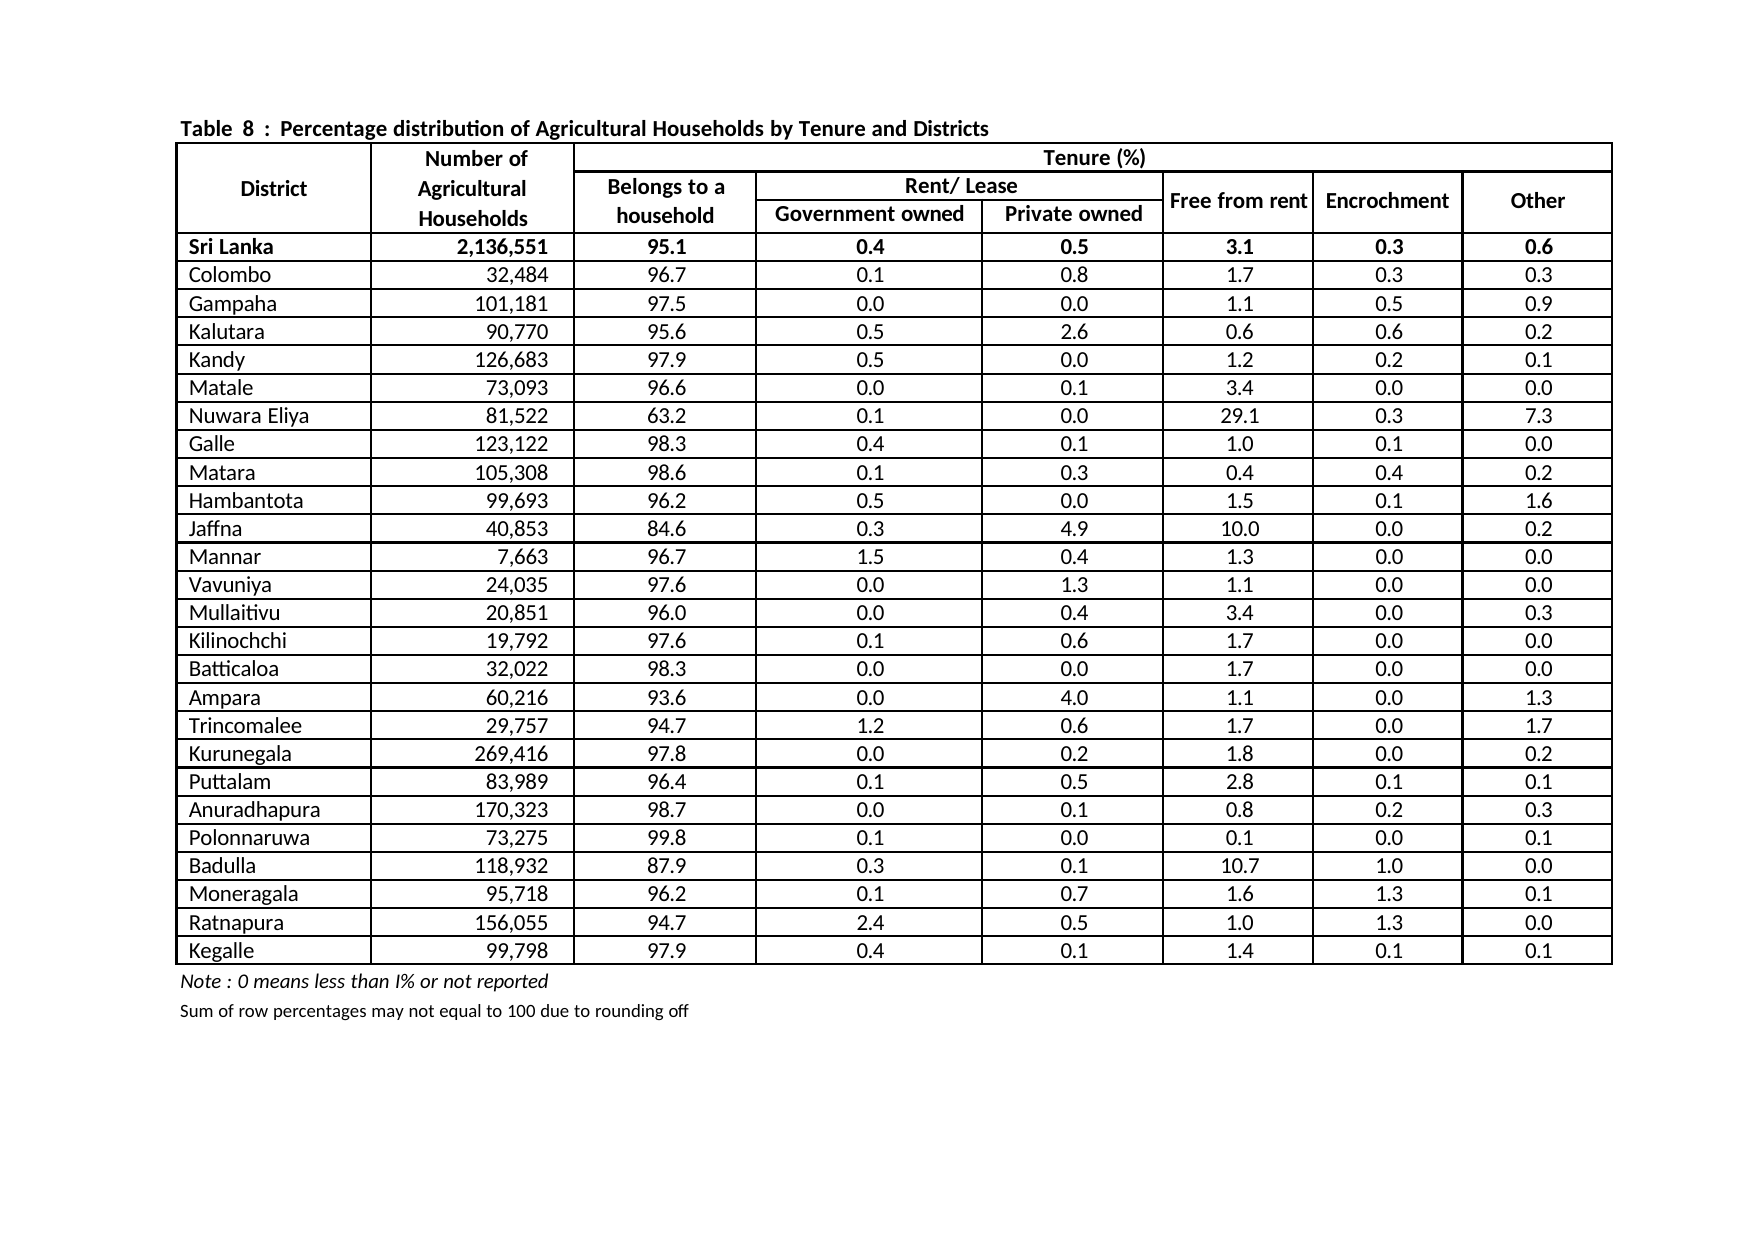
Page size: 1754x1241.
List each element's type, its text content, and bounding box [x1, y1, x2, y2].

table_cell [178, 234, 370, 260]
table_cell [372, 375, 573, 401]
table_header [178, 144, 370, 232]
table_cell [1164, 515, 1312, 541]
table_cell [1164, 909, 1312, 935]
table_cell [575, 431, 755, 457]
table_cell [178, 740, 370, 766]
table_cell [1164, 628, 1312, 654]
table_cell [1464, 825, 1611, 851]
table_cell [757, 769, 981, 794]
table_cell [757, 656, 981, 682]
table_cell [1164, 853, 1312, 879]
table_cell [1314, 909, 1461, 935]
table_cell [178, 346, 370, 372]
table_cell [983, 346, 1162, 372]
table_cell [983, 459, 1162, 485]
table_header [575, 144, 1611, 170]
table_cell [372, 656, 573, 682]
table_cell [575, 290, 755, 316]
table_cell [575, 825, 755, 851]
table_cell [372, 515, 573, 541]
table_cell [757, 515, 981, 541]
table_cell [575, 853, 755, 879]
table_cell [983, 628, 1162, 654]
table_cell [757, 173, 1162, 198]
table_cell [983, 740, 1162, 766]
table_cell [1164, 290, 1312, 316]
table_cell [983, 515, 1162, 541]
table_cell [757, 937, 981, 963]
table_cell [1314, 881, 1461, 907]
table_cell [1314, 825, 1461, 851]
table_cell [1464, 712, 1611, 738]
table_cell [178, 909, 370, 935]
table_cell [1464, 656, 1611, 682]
text Table 8 : Percentage distribution of Agricultural Households by Tenure and Districts [180, 114, 1735, 142]
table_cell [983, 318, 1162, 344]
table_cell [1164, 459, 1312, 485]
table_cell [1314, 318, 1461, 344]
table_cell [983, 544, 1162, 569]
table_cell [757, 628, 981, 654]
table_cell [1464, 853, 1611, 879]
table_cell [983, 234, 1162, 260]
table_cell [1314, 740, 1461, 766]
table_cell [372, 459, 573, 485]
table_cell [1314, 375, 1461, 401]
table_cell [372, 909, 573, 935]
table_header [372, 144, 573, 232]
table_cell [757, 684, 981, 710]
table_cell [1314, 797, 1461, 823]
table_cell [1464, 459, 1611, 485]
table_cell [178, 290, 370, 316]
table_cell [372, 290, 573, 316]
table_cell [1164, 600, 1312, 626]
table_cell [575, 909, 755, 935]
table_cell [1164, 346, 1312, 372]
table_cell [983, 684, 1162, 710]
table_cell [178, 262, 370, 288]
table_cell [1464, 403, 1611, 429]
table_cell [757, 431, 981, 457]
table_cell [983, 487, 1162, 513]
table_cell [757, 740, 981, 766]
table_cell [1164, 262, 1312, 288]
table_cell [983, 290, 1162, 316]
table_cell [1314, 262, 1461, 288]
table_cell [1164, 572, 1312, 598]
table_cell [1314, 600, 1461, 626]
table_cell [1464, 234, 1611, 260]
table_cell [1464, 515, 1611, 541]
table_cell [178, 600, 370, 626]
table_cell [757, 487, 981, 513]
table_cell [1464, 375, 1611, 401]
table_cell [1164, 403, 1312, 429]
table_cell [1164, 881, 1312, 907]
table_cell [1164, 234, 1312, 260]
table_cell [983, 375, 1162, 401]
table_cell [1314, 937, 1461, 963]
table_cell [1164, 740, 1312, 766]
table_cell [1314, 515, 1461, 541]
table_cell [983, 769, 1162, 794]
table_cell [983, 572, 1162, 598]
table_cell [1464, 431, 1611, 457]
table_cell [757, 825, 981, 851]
text Sum of row percentages may not equal to 100 due to rounding off [180, 999, 1735, 1022]
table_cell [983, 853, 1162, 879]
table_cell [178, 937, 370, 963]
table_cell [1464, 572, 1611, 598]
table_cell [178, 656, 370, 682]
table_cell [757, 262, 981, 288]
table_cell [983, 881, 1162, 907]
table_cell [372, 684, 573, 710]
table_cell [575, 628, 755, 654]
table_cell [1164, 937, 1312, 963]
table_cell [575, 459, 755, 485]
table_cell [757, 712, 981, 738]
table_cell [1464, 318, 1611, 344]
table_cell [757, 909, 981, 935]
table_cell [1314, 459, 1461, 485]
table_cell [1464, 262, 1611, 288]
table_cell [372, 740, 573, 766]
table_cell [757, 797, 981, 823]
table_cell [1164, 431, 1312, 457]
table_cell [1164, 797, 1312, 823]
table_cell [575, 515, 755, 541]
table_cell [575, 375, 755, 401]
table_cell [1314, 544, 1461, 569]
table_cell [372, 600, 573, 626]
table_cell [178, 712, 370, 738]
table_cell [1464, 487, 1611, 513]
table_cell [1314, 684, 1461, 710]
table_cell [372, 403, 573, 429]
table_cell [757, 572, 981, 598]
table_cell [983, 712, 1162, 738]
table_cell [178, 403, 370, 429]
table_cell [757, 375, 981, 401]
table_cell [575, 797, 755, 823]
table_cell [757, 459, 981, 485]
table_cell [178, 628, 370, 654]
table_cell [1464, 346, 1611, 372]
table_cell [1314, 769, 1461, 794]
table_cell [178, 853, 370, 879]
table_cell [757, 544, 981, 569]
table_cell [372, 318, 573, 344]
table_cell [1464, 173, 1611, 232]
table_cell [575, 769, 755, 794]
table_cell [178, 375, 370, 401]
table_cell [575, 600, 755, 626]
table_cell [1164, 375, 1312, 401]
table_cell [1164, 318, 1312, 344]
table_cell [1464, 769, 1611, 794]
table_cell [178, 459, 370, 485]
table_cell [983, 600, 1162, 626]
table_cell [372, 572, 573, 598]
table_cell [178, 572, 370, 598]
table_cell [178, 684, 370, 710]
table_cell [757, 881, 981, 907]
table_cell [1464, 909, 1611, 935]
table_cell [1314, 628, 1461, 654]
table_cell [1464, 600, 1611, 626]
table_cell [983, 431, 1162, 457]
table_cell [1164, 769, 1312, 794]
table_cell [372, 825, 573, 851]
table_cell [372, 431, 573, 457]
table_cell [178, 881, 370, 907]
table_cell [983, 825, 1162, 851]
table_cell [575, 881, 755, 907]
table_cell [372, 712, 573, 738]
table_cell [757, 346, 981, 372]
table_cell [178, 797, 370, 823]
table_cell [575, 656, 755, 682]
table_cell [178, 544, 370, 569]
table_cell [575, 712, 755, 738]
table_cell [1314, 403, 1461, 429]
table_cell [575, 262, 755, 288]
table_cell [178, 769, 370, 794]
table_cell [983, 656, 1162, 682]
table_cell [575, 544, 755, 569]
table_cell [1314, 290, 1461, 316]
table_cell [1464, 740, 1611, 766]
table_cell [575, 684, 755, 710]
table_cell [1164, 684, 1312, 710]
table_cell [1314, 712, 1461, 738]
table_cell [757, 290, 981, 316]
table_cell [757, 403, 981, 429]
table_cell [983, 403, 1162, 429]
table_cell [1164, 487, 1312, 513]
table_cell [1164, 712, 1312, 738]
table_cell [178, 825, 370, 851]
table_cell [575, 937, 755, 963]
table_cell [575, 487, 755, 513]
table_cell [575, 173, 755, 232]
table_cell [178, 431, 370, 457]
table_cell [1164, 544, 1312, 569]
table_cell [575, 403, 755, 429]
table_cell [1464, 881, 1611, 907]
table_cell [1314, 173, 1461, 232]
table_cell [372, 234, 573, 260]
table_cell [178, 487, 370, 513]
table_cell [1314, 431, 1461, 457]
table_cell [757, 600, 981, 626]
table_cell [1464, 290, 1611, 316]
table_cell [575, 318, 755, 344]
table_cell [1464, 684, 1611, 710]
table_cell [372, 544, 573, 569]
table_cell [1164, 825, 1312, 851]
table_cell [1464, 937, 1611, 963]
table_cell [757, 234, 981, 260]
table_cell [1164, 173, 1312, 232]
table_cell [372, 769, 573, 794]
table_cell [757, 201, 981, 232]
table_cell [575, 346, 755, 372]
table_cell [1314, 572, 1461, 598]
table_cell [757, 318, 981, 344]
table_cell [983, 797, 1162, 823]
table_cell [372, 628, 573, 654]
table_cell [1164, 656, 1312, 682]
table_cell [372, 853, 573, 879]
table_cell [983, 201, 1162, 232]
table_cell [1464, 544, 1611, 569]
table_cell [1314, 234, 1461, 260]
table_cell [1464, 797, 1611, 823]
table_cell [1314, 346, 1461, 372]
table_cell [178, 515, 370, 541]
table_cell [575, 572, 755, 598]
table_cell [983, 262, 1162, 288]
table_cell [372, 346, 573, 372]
text Note : 0 means less than I% or not reported [180, 968, 1735, 993]
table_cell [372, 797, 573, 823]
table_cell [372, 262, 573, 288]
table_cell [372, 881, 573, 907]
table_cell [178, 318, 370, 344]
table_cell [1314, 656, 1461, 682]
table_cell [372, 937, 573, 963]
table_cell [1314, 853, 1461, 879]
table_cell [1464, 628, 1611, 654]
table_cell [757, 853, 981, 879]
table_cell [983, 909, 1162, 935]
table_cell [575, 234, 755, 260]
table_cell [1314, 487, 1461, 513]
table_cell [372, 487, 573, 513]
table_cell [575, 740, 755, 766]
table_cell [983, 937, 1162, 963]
